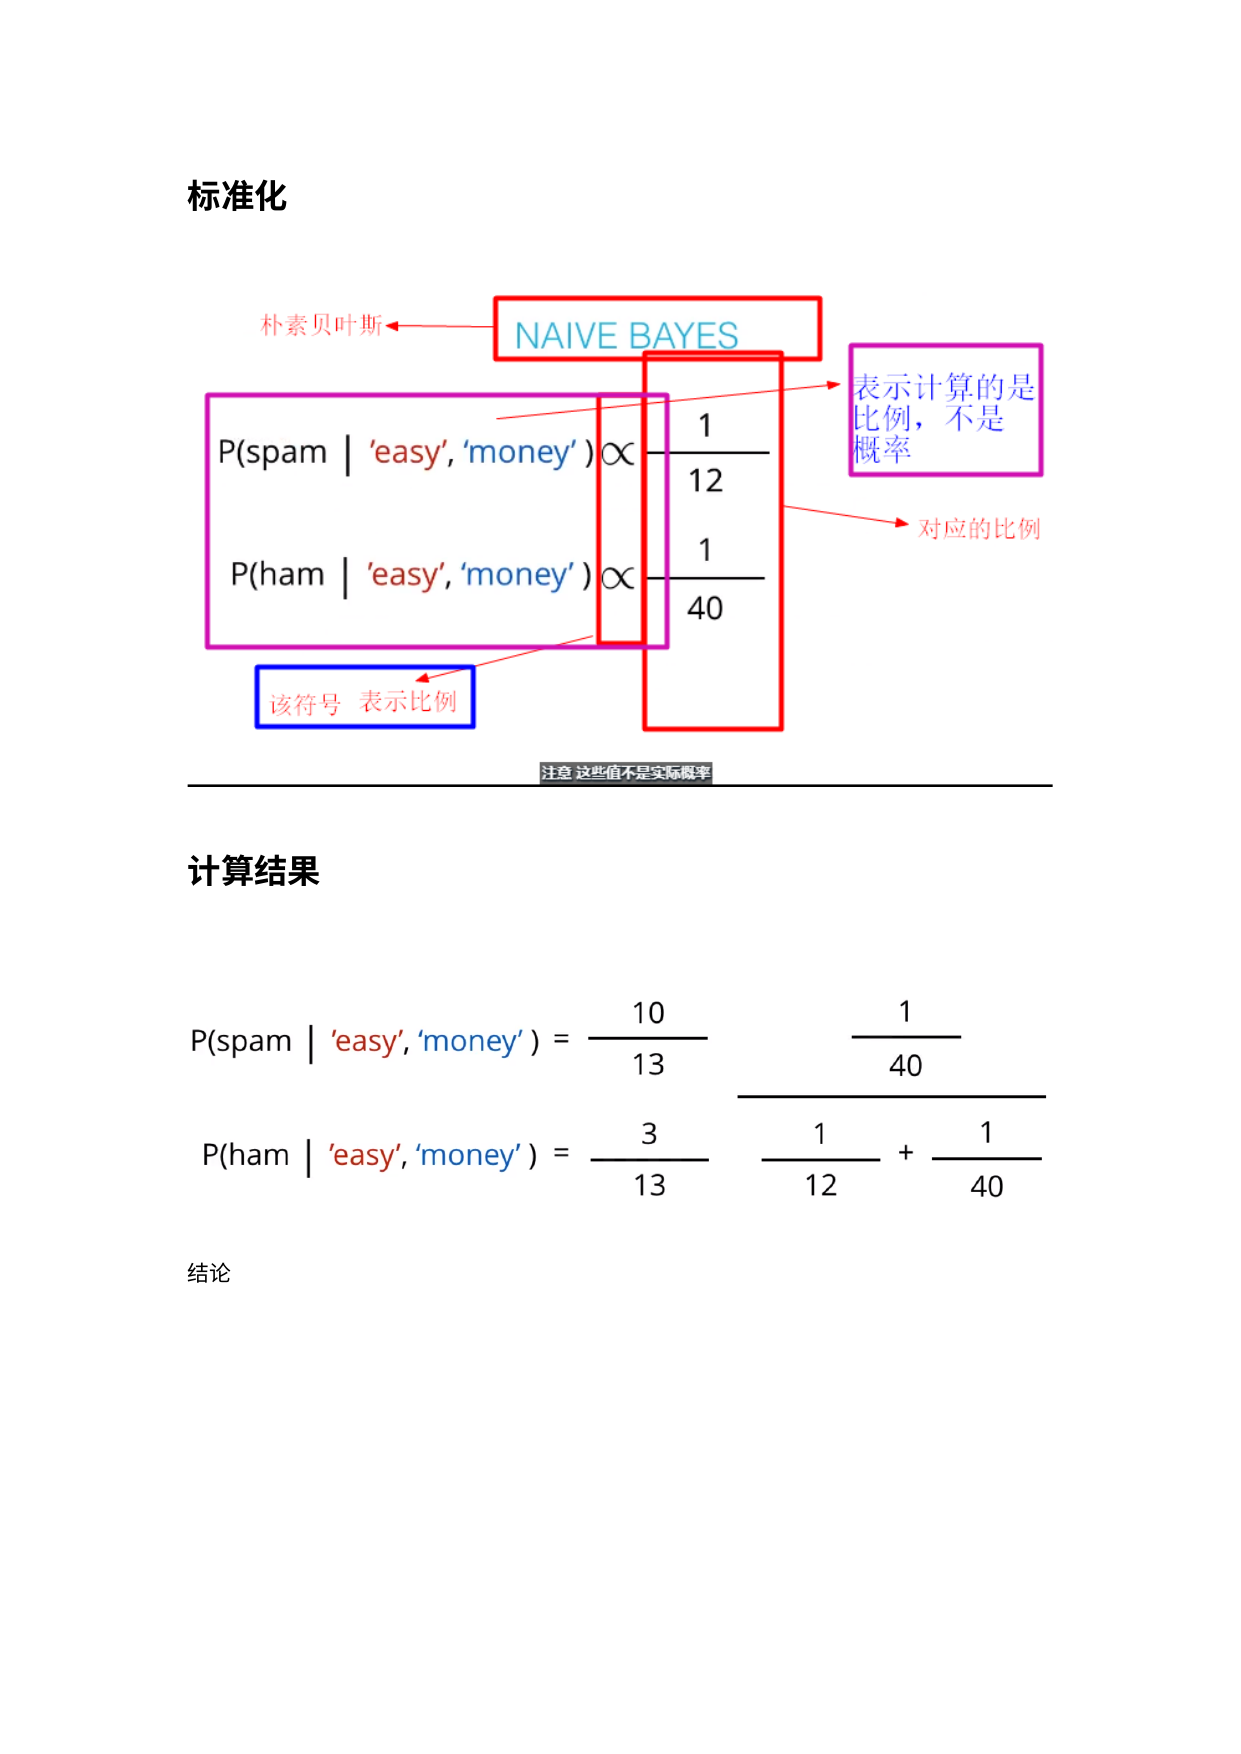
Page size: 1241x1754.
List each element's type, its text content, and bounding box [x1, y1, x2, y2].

text 结论 [187, 1256, 1053, 1288]
picture [187, 289, 1053, 787]
subtitle 计算结果 [187, 836, 1053, 901]
subtitle 标准化 [187, 162, 1053, 227]
picture [187, 963, 1053, 1238]
